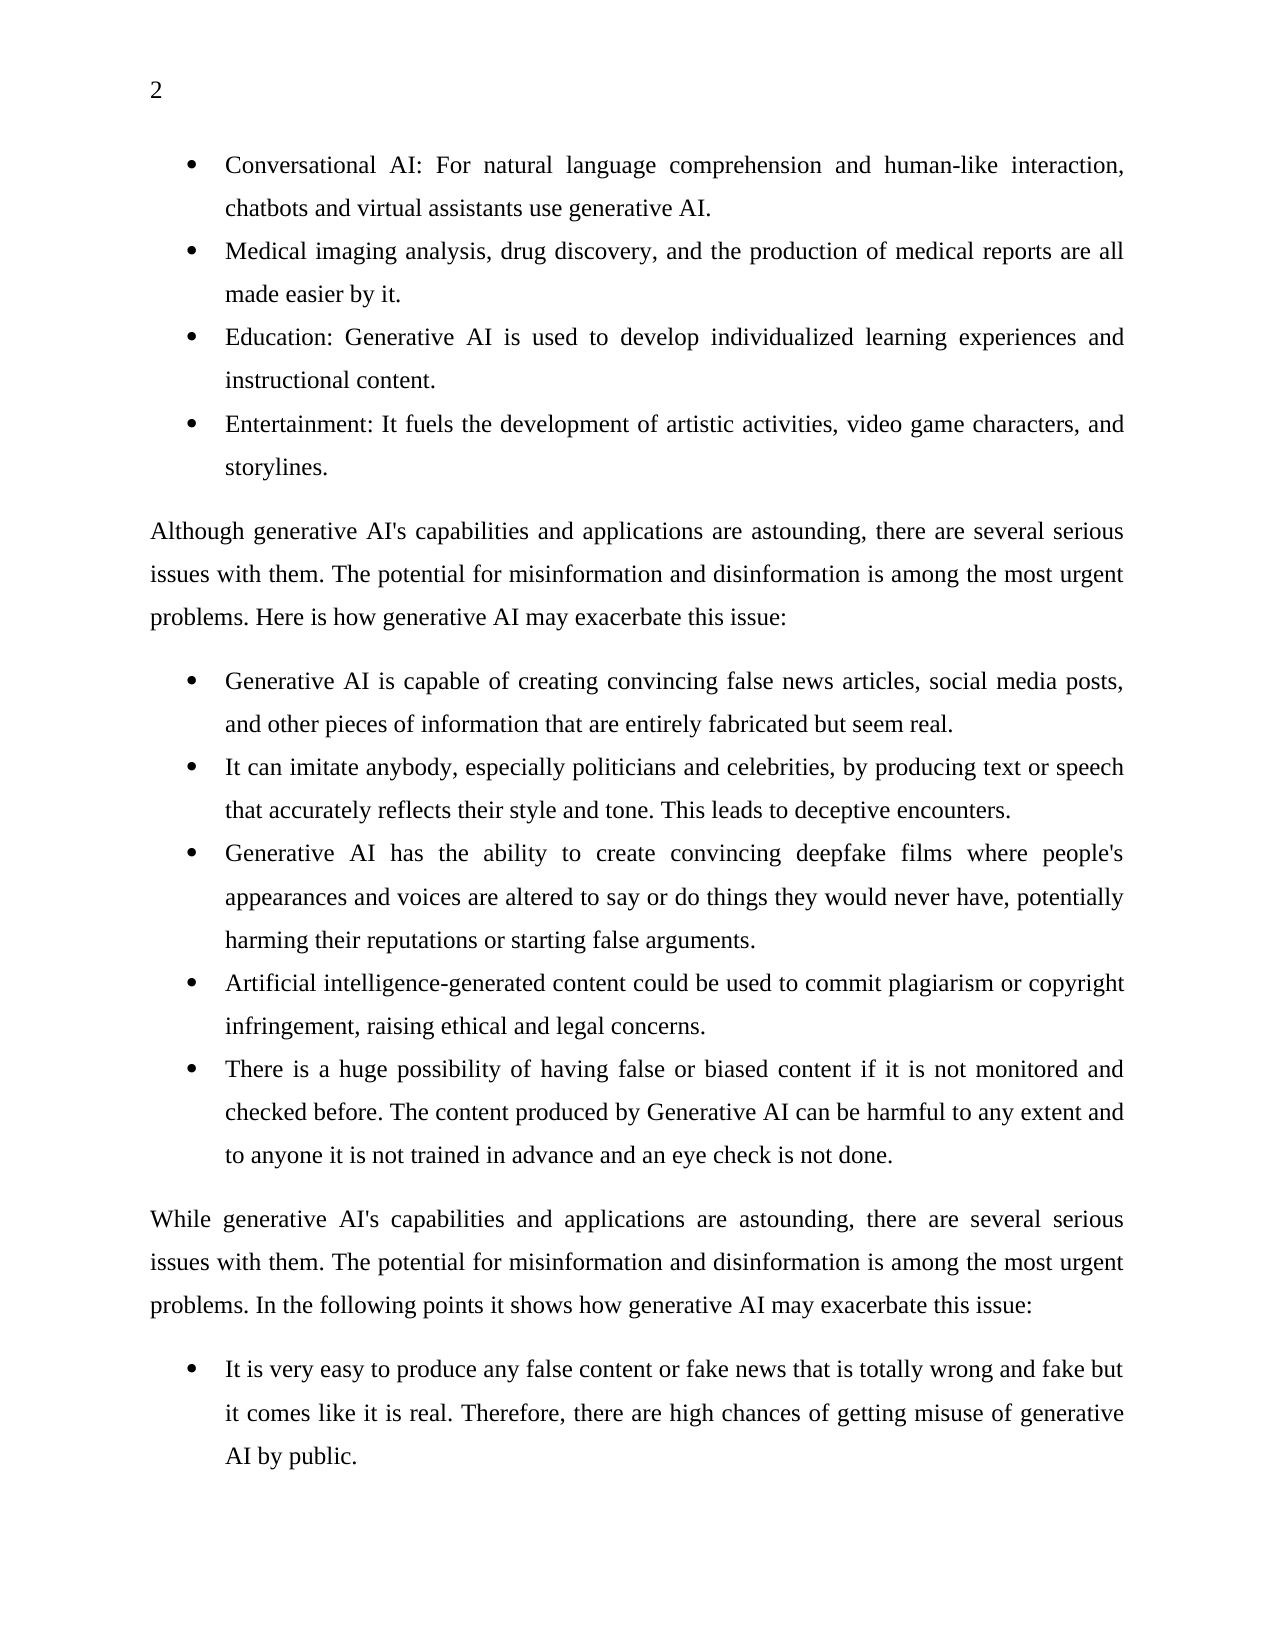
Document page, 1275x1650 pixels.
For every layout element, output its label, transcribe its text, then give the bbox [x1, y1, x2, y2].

list Conversational AI: For natural language comprehension and human-like interaction, chatbots and virtual assistants use generative AI. [187, 150, 1125, 222]
text While generative AI's capabilities and applications are astounding, there are several serious issues with them. The potential for misinformation and disinformation is among the most urgent problems. In the following points it shows how generative AI may exacerbate this issue: [150, 1204, 1125, 1319]
list It is very easy to produce any false content or fake news that is totally wrong and fake but it comes like it is real. Therefore, there are high chances of getting misuse of generative AI by public. [187, 1354, 1125, 1469]
list Entertainment: It fuels the development of artistic activities, video game characters, and storylines. [187, 409, 1125, 481]
list Education: Generative AI is used to develop individualized learning experiences and instructional content. [187, 322, 1125, 394]
list Generative AI has the ability to create convincing deepfake films where people's appearances and voices are altered to say or do things they would never have, potentially harming their reputations or starting false arguments. [187, 838, 1125, 953]
list Medical imaging analysis, drug discovery, and the production of medical reports are all made easier by it. [187, 236, 1125, 308]
list Artificial intelligence-generated content could be used to commit plagiarism or copyright infringement, raising ethical and legal concerns. [187, 968, 1125, 1040]
text Although generative AI's capabilities and applications are astounding, there are several serious issues with them. The potential for misinformation and disinformation is among the most urgent problems. Here is how generative AI may exacerbate this issue: [150, 516, 1125, 631]
list Generative AI is capable of creating convincing false news articles, social media posts, and other pieces of information that are entirely fabricated but seem real. [187, 666, 1125, 738]
list There is a huge possibility of having false or biased content if it is not monitored and checked before. The content produced by Generative AI can be harmful to any extent and to anyone it is not trained in advance and an eye check is not done. [187, 1054, 1125, 1169]
list It can imitate anybody, especially politicians and celebrities, by producing text or speech that accurately reflects their style and tone. This leads to deceptive encounters. [187, 752, 1125, 824]
